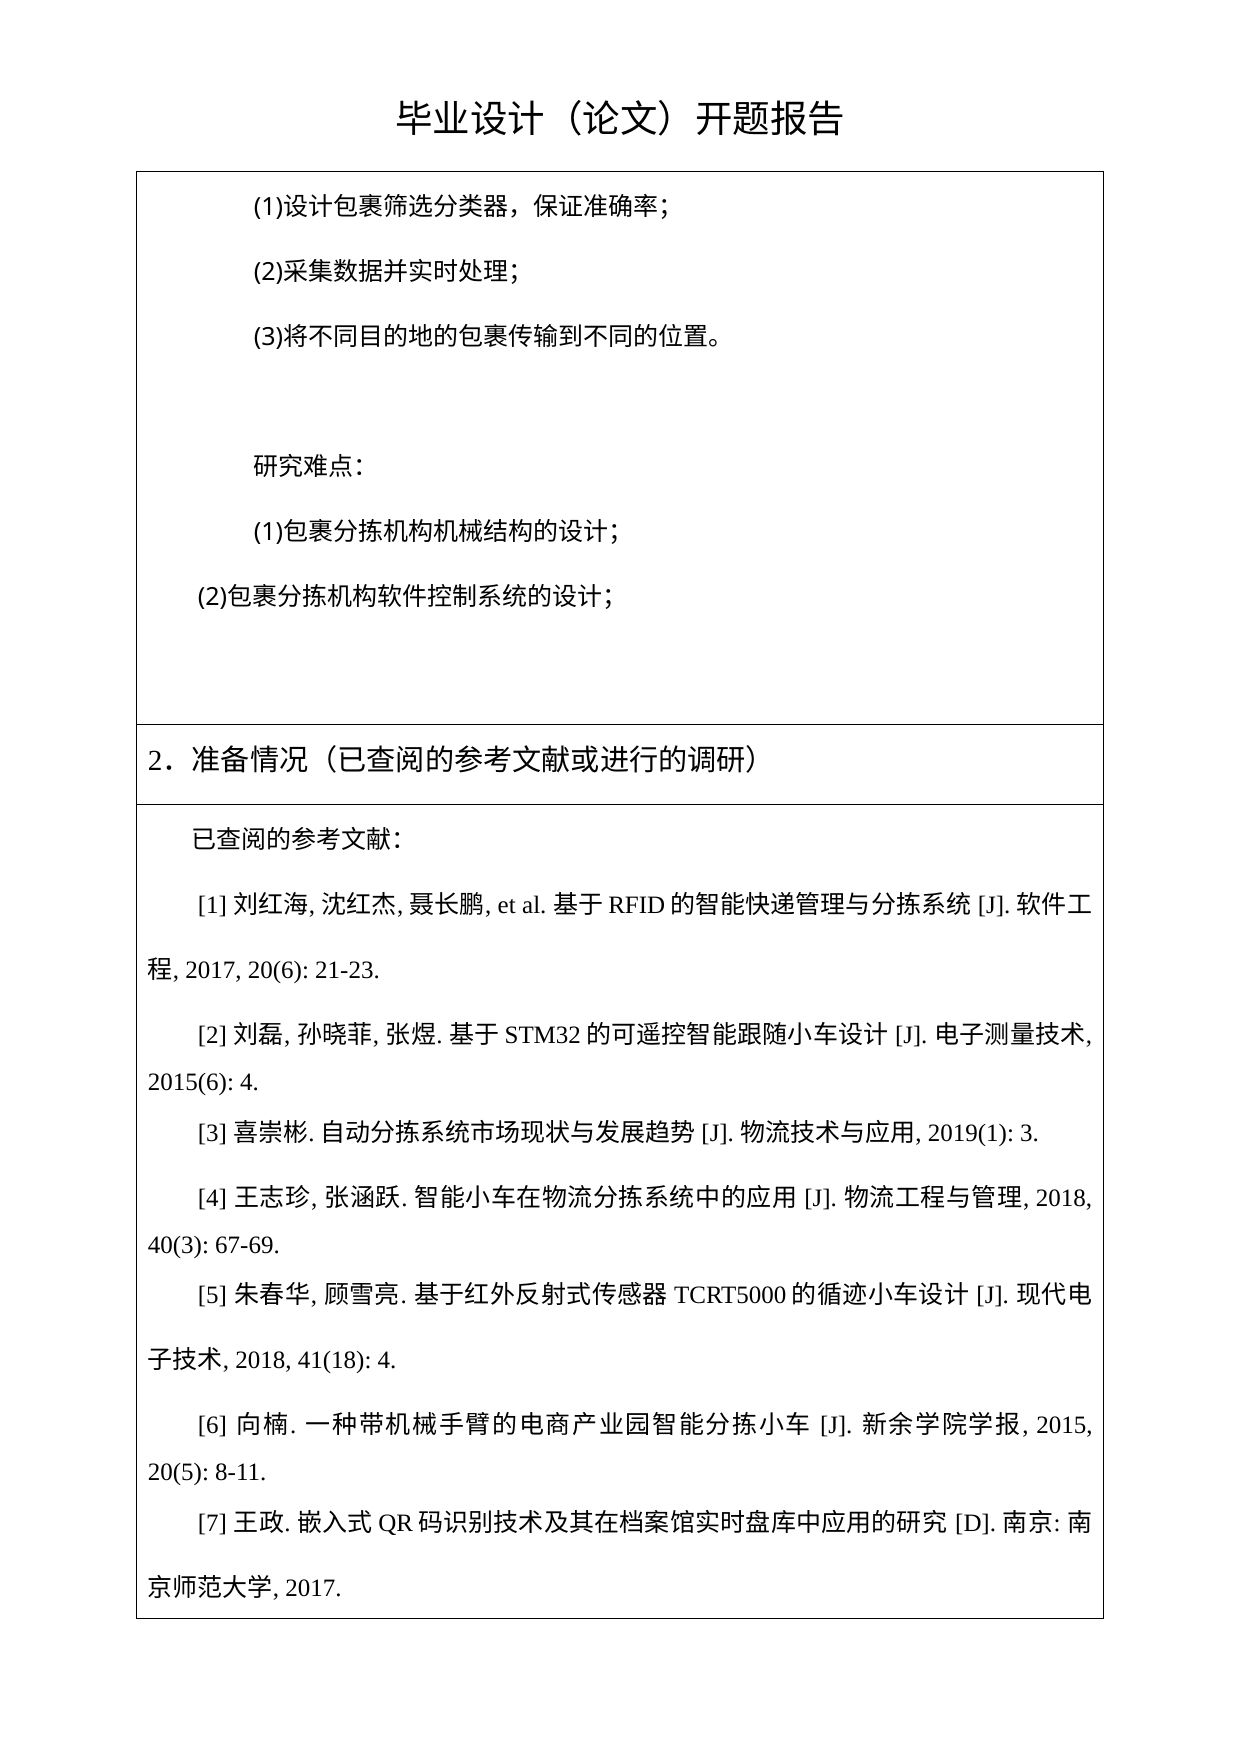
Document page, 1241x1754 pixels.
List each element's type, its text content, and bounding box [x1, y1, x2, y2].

table_cell [137, 805, 1103, 1618]
table_cell 2．准备情况（已查阅的参考文献或进行的调研） [137, 725, 1103, 804]
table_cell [137, 172, 1103, 724]
